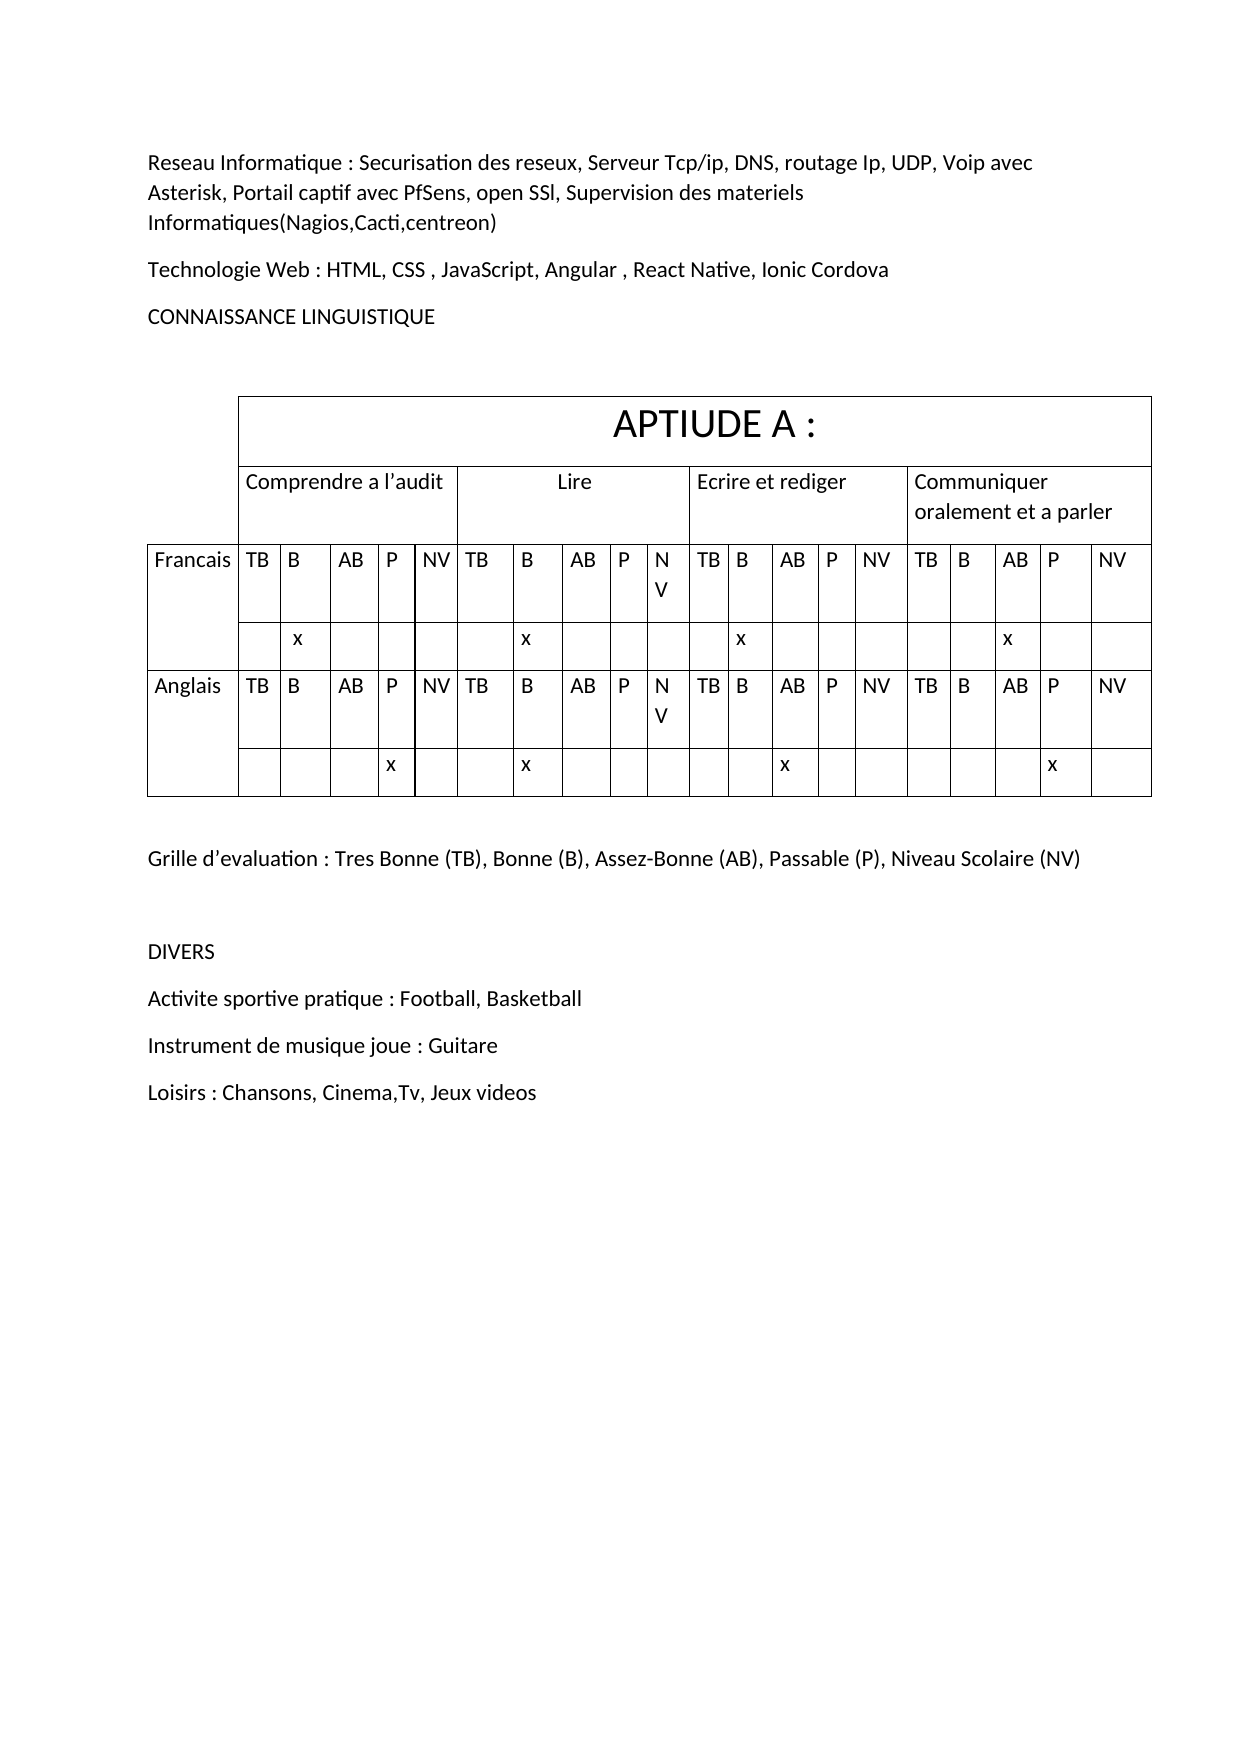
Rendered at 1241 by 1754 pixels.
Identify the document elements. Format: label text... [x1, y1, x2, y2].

table_cell Francais [148, 545, 238, 670]
table_cell x [281, 623, 330, 670]
table_cell P [379, 671, 414, 748]
table_cell TB [239, 671, 280, 748]
table_cell AB [563, 671, 610, 748]
table_cell B [281, 545, 330, 622]
table_cell P [819, 671, 855, 748]
table_cell [648, 749, 689, 796]
table_cell [819, 623, 855, 670]
table_cell [416, 749, 457, 796]
table_cell Comprendre a l’audit [239, 467, 457, 544]
table_cell AB [996, 671, 1040, 748]
table_cell NV [648, 545, 689, 622]
table_cell [1041, 623, 1091, 670]
table_cell [908, 749, 950, 796]
table_cell [690, 749, 728, 796]
table_cell B [729, 671, 772, 748]
table_cell [856, 623, 907, 670]
table_cell x [1041, 749, 1091, 796]
table_cell [856, 749, 907, 796]
table_cell [951, 749, 995, 796]
table_cell NV [856, 545, 907, 622]
table_cell [1092, 623, 1151, 670]
table_cell [563, 623, 610, 670]
table_cell [996, 749, 1040, 796]
table_cell NV [1092, 545, 1151, 622]
table_cell [819, 749, 855, 796]
table_cell [416, 623, 457, 670]
table_cell x [729, 623, 772, 670]
table_cell TB [690, 671, 728, 748]
table_cell AB [331, 671, 378, 748]
table_cell Ecrire et rediger [690, 467, 907, 544]
table_cell x [996, 623, 1040, 670]
table_cell B [514, 545, 562, 622]
table_cell TB [908, 671, 950, 748]
table_cell Communiquer oralement et a parler [908, 467, 1151, 544]
table_cell TB [239, 545, 280, 622]
table_cell NV [416, 671, 457, 748]
table_cell AB [773, 545, 818, 622]
table_cell [331, 623, 378, 670]
table_cell [1092, 749, 1151, 796]
table_cell TB [690, 545, 728, 622]
table_cell B [951, 545, 995, 622]
text Technologie Web : HTML, CSS , JavaScript, Angular , React Native, Ionic Cordova [148, 255, 1093, 283]
table_cell P [379, 545, 414, 622]
table_cell [690, 623, 728, 670]
table_cell TB [458, 671, 513, 748]
table_cell TB [908, 545, 950, 622]
text Reseau Informatique : Securisation des reseux, Serveur Tcp/ip, DNS, routage Ip, UDP, Voip avec Asterisk, Portail captif avec PfSens, open SSl, Supervision des materiels Informatiques(Nagios,Cacti,centreon) [148, 148, 1093, 236]
table_cell AB [996, 545, 1040, 622]
table_cell P [1041, 671, 1091, 748]
text CONNAISSANCE LINGUISTIQUE [148, 302, 1093, 330]
table_cell P [819, 545, 855, 622]
text DIVERS [148, 937, 1093, 966]
table_cell P [1041, 545, 1091, 622]
table_cell Lire [458, 467, 689, 544]
table_cell [563, 749, 610, 796]
table_cell [331, 749, 378, 796]
table_cell P [611, 545, 647, 622]
table_cell x [514, 623, 562, 670]
table_cell [611, 623, 647, 670]
table_cell B [951, 671, 995, 748]
table_cell [458, 623, 513, 670]
table_cell [281, 749, 330, 796]
table_cell [458, 749, 513, 796]
table_cell NV [856, 671, 907, 748]
table_cell B [514, 671, 562, 748]
table_cell AB [563, 545, 610, 622]
table_cell Anglais [148, 671, 238, 796]
table_cell NV [416, 545, 457, 622]
table_cell P [611, 671, 647, 748]
text Grille d’evaluation : Tres Bonne (TB), Bonne (B), Assez-Bonne (AB), Passable (P), Niveau Scolaire (NV) [148, 844, 1093, 872]
text Instrument de musique joue : Guitare [148, 1031, 1093, 1059]
table_cell [773, 623, 818, 670]
table_cell [908, 623, 950, 670]
text Activite sportive pratique : Football, Basketball [148, 984, 1093, 1012]
table_cell x [773, 749, 818, 796]
table_cell NV [1092, 671, 1151, 748]
table_cell B [281, 671, 330, 748]
table_cell B [729, 545, 772, 622]
table_cell AB [773, 671, 818, 748]
table_cell AB [331, 545, 378, 622]
table_cell [951, 623, 995, 670]
table_header APTIUDE A : [239, 397, 1151, 466]
table_cell [648, 623, 689, 670]
table_cell [379, 623, 414, 670]
table_cell [239, 623, 280, 670]
table_cell [729, 749, 772, 796]
table_cell [611, 749, 647, 796]
text Loisirs : Chansons, Cinema,Tv, Jeux videos [148, 1078, 1093, 1106]
table_cell TB [458, 545, 513, 622]
table_cell x [379, 749, 414, 796]
table_cell NV [648, 671, 689, 748]
table_cell [239, 749, 280, 796]
table_cell x [514, 749, 562, 796]
